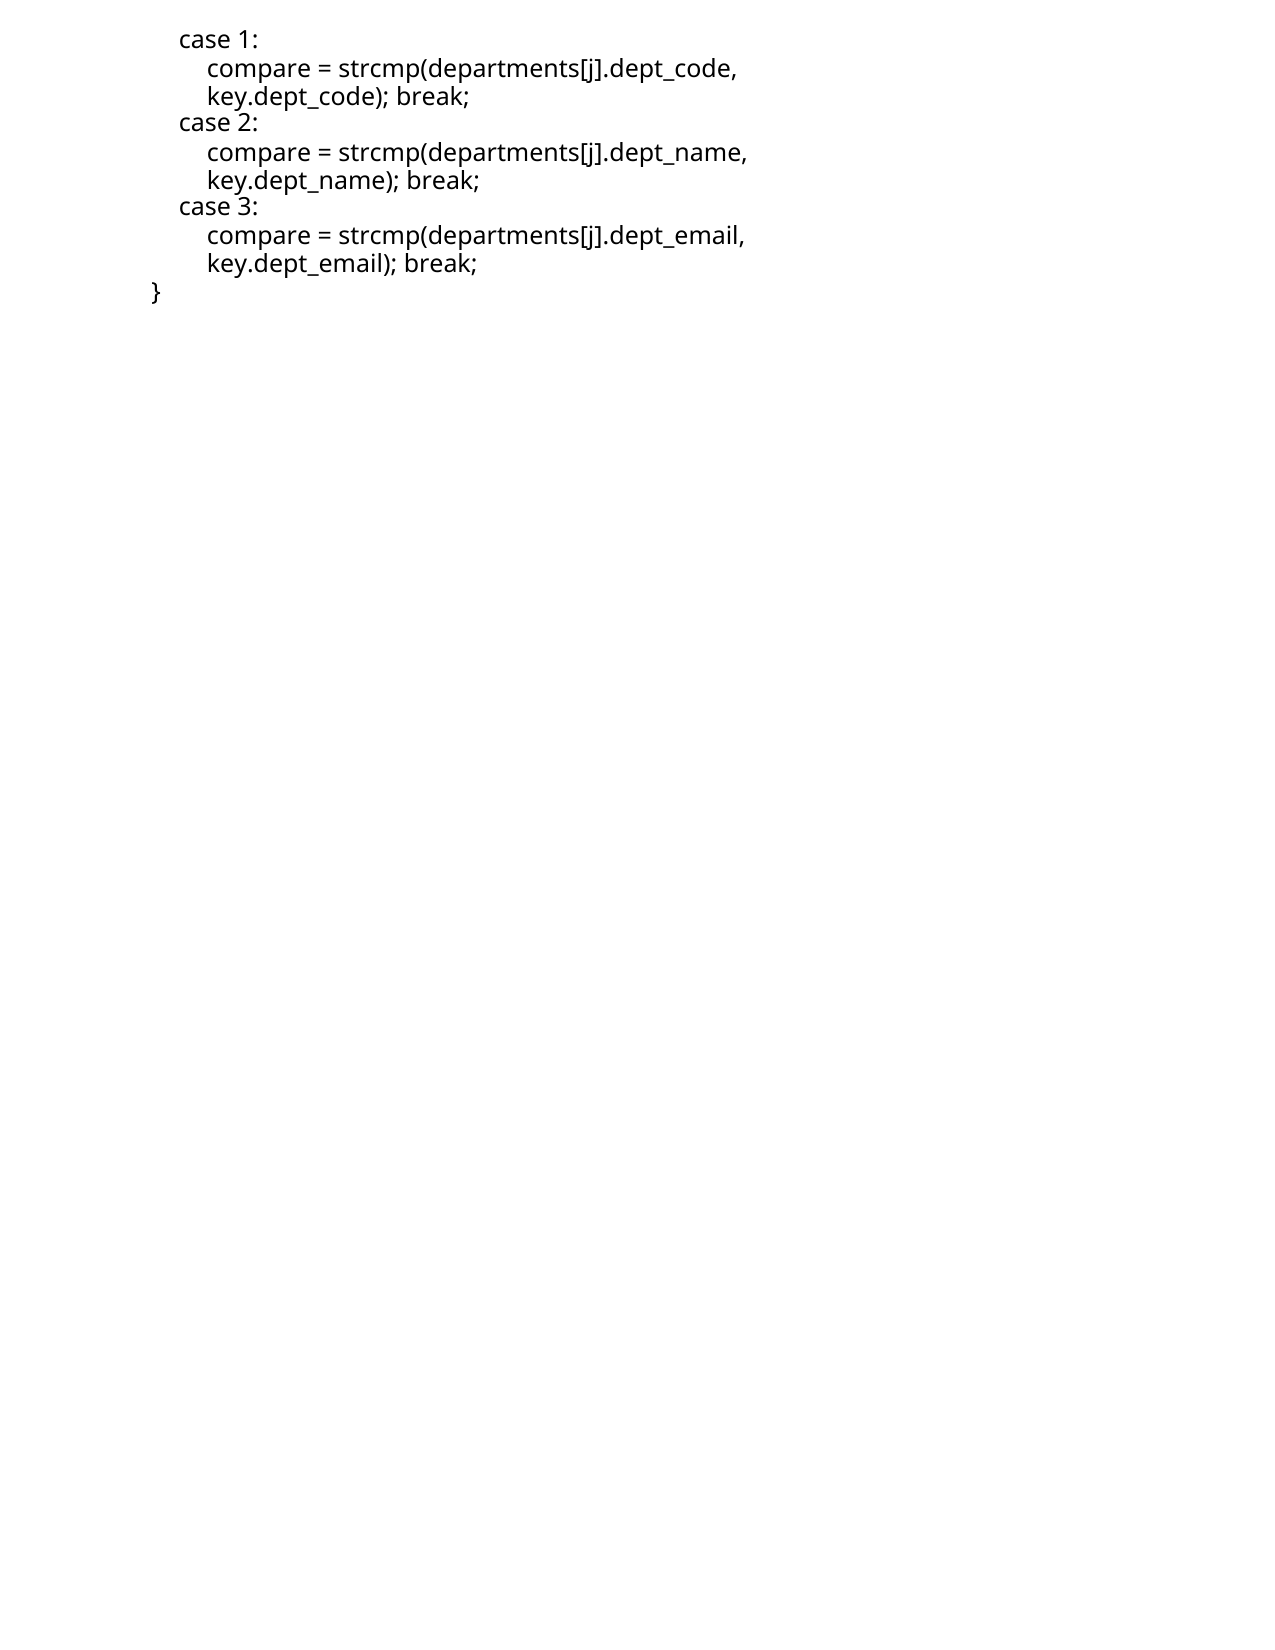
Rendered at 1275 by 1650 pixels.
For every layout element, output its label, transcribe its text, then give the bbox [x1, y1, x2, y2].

text } [151, 280, 1275, 306]
text case 2: [179, 113, 1275, 137]
text case 3: [179, 197, 1275, 220]
text compare = strcmp(departments[j].dept_email, key.dept_email); break; [207, 221, 903, 280]
text compare = strcmp(departments[j].dept_code, key.dept_code); break; [207, 54, 892, 113]
text compare = strcmp(departments[j].dept_name, key.dept_name); break; [207, 138, 908, 197]
text case 1: [179, 29, 1275, 53]
